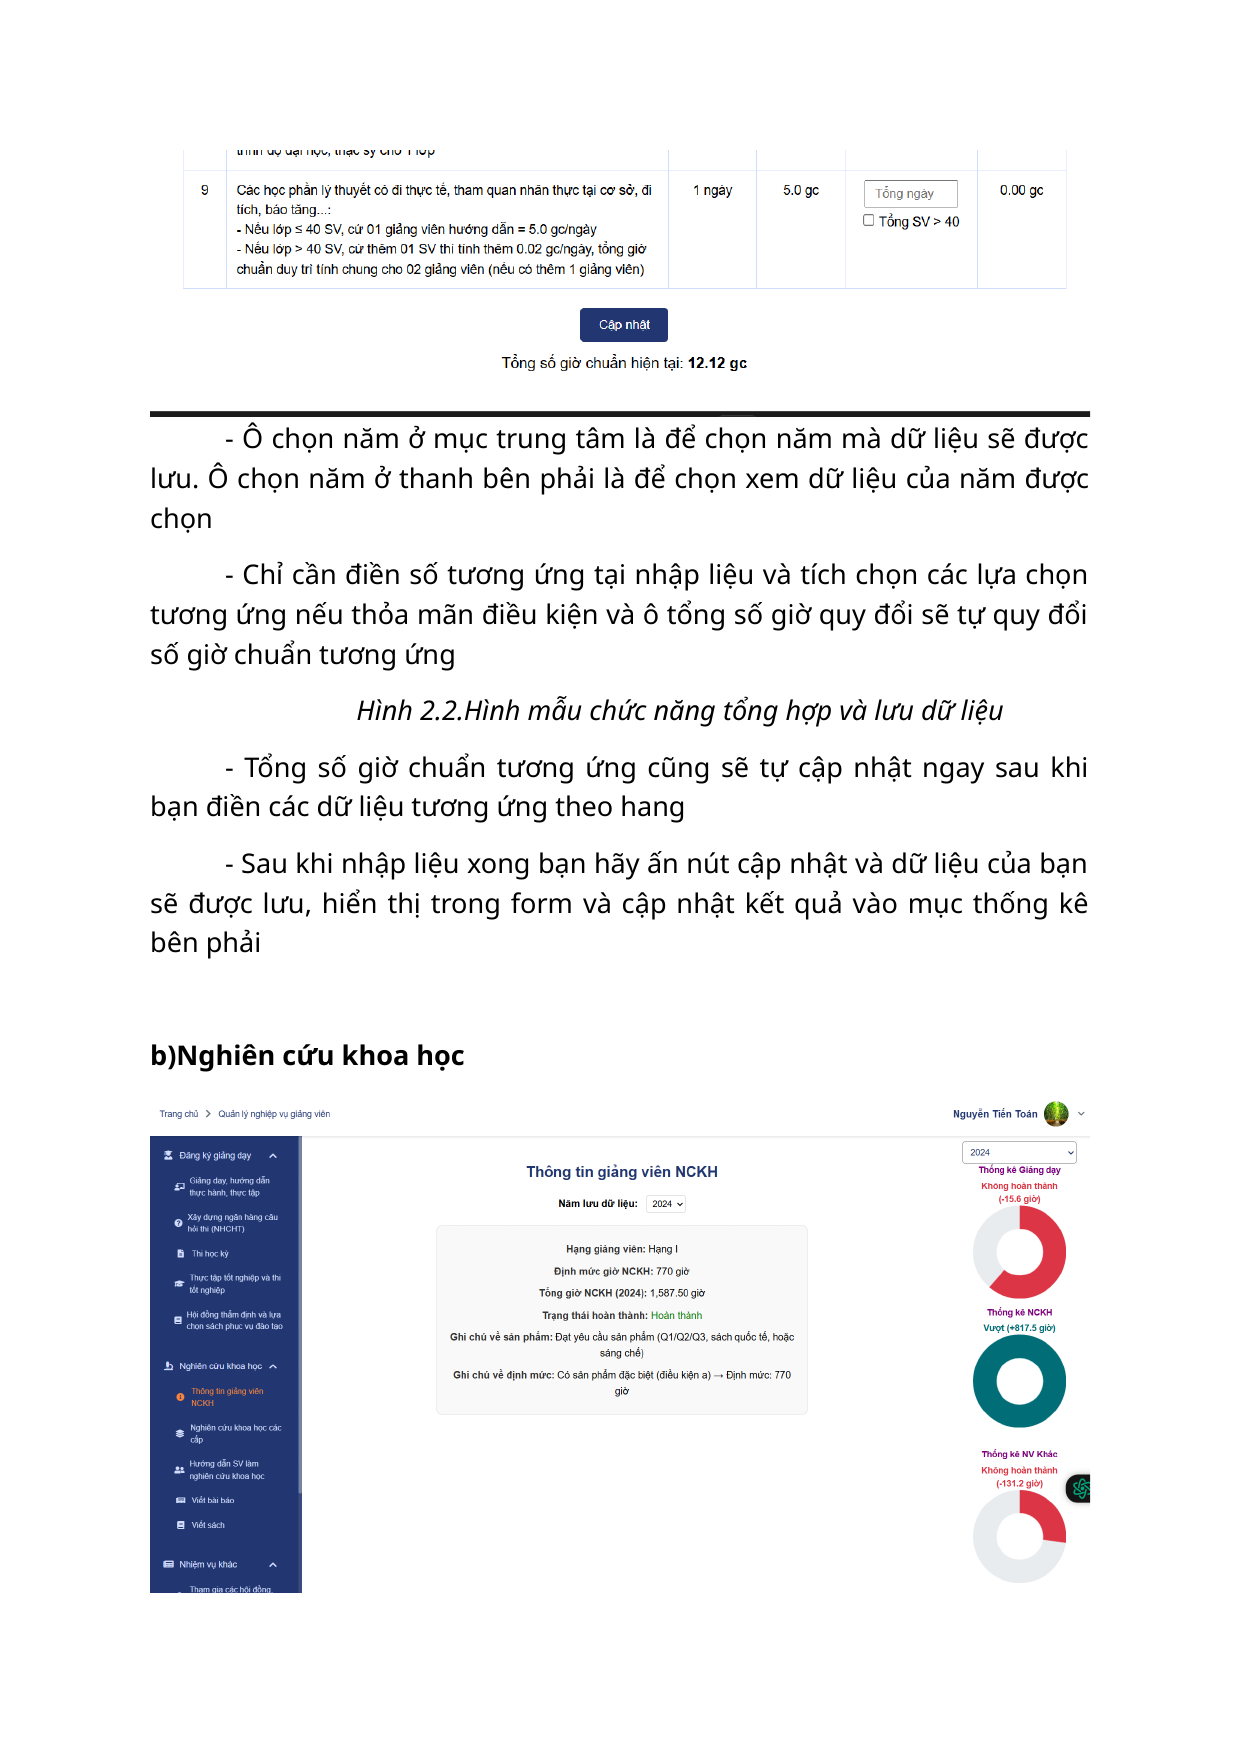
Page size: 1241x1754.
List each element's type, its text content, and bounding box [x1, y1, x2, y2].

text - Tổng số giờ chuẩn tương ứng cũng sẽ tự cập nhật ngay sau khi bạn điền các dữ liệu tương ứng theo hang [150, 748, 1090, 825]
text - Sau khi nhập liệu xong bạn hãy ấn nút cập nhật và dữ liệu của bạn sẽ được lưu, hiển thị trong form và cập nhật kết quả vào mục thống kê bên phải [150, 844, 1090, 961]
picture [150, 1093, 1091, 1593]
picture [150, 150, 1091, 417]
text b)Nghiên cứu khoa học [150, 1037, 1090, 1074]
text - Chỉ cần điền số tương ứng tại nhập liệu và tích chọn các lựa chọn tương ứng nếu thỏa mãn điều kiện và ô tổng số giờ quy đổi sẽ tự quy đổi số giờ chuẩn tương ứng [150, 556, 1090, 672]
text - Ô chọn năm ở mục trung tâm là để chọn năm mà dữ liệu sẽ được lưu. Ô chọn năm ở thanh bên phải là để chọn xem dữ liệu của năm được chọn [150, 417, 1090, 536]
text Hình 2.2.Hình mẫu chức năng tổng hợp và lưu dữ liệu [356, 692, 1090, 728]
